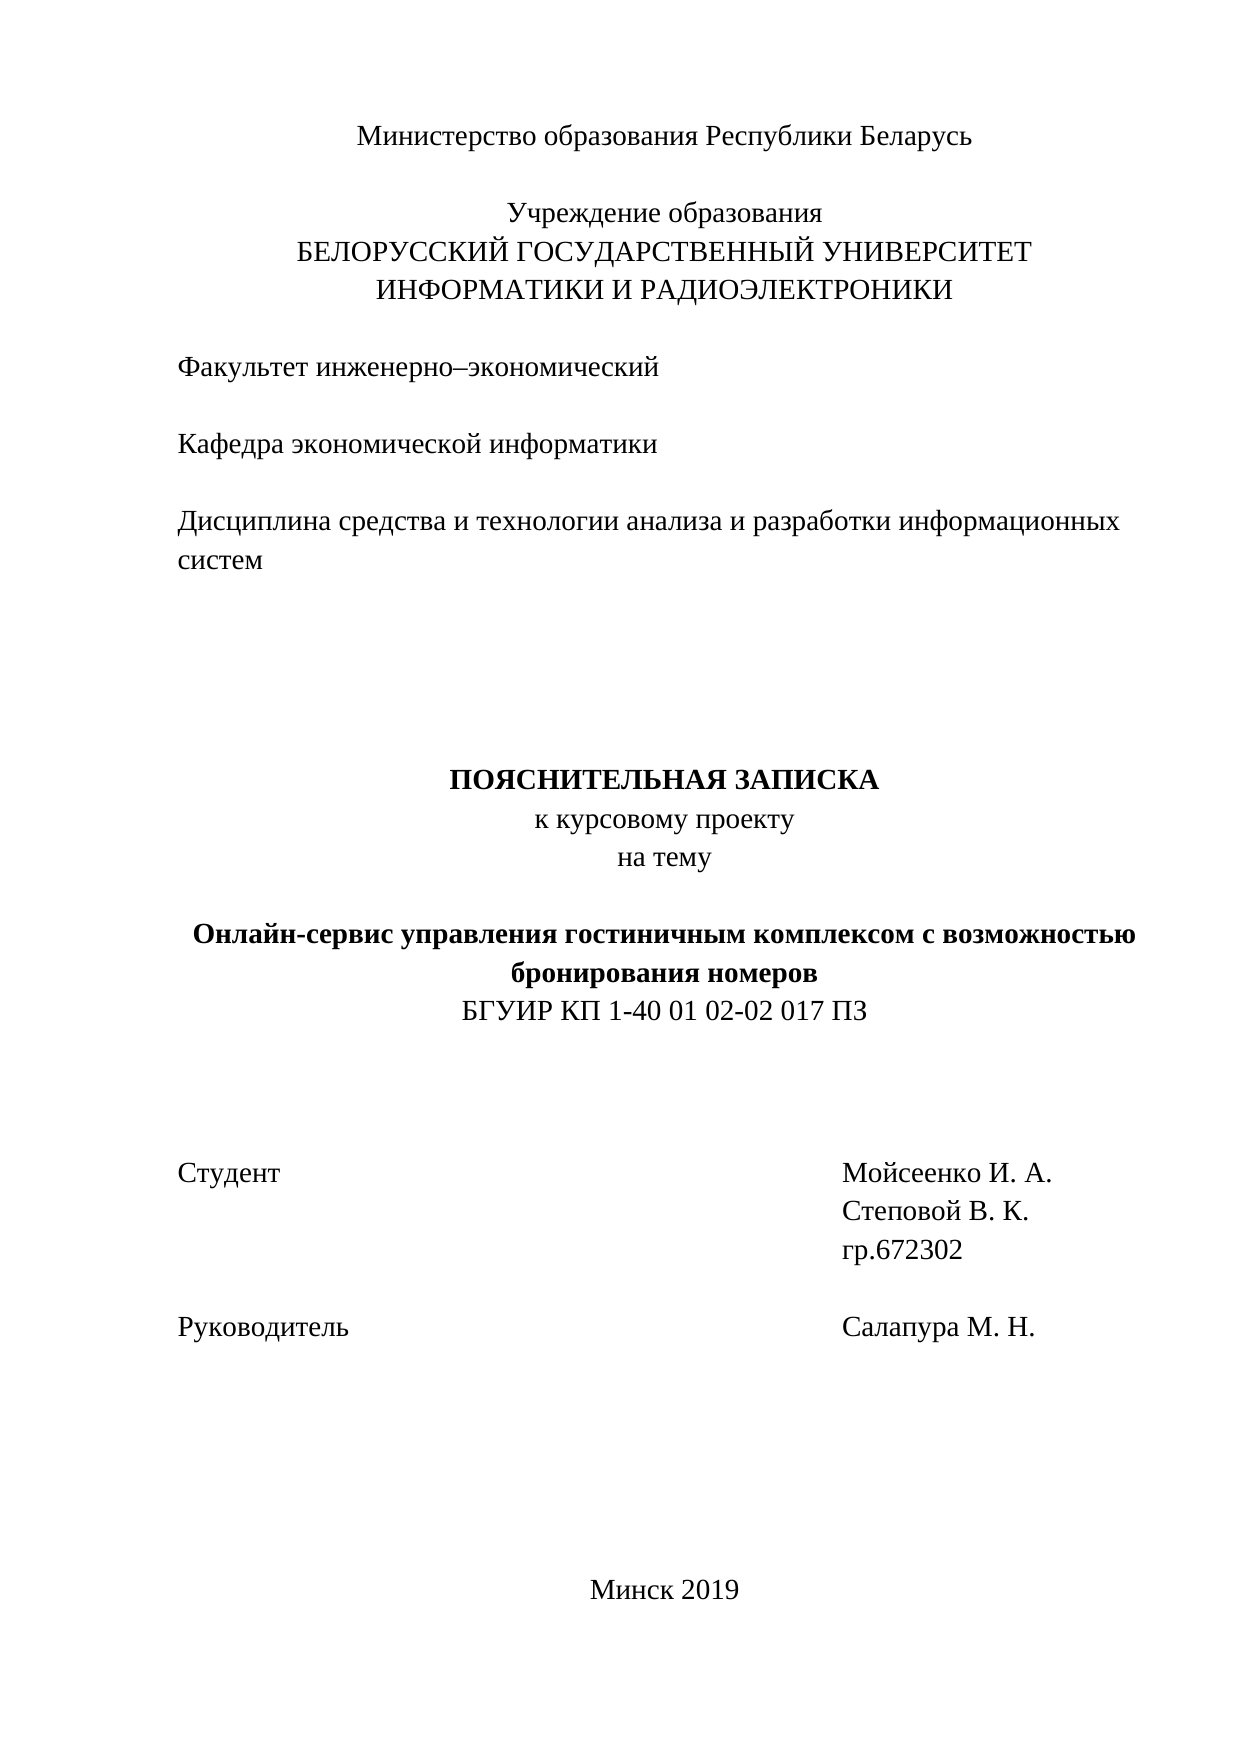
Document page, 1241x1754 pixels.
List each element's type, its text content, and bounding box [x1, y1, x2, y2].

text Факультет инженерно–экономический [177, 349, 1152, 383]
text БГУИР КП 1-40 01 02-02 017 ПЗ [177, 993, 1152, 1027]
text Руководитель Салапура М. Н. [177, 1309, 1152, 1343]
text ПОЯСНИТЕЛЬНАЯ ЗАПИСКА [177, 762, 1152, 796]
text Онлайн-сервис управления гостиничным комплексом с возможностью бронирования номеров [177, 916, 1152, 988]
text ИНФОРМАТИКИ И РАДИОЭЛЕКТРОНИКИ [177, 272, 1152, 306]
text Минск 2019 [177, 1572, 1152, 1606]
text Студент Мойсеенко И. А. [177, 1155, 1152, 1188]
text БЕЛОРУССКИЙ ГОСУДАРСТВЕННЫЙ УНИВЕРСИТЕТ [177, 234, 1152, 267]
text Дисциплина средства и технологии анализа и разработки информационных систем [177, 503, 1152, 576]
text гр.672302 [177, 1232, 1152, 1266]
text Кафедра экономической информатики [177, 426, 1152, 460]
text на тему [177, 839, 1152, 873]
text к курсовому проекту [177, 801, 1152, 834]
text Учреждение образования [177, 195, 1152, 229]
text Министерство образования Республики Беларусь [177, 118, 1152, 152]
text Степовой В. К. [177, 1193, 1152, 1227]
